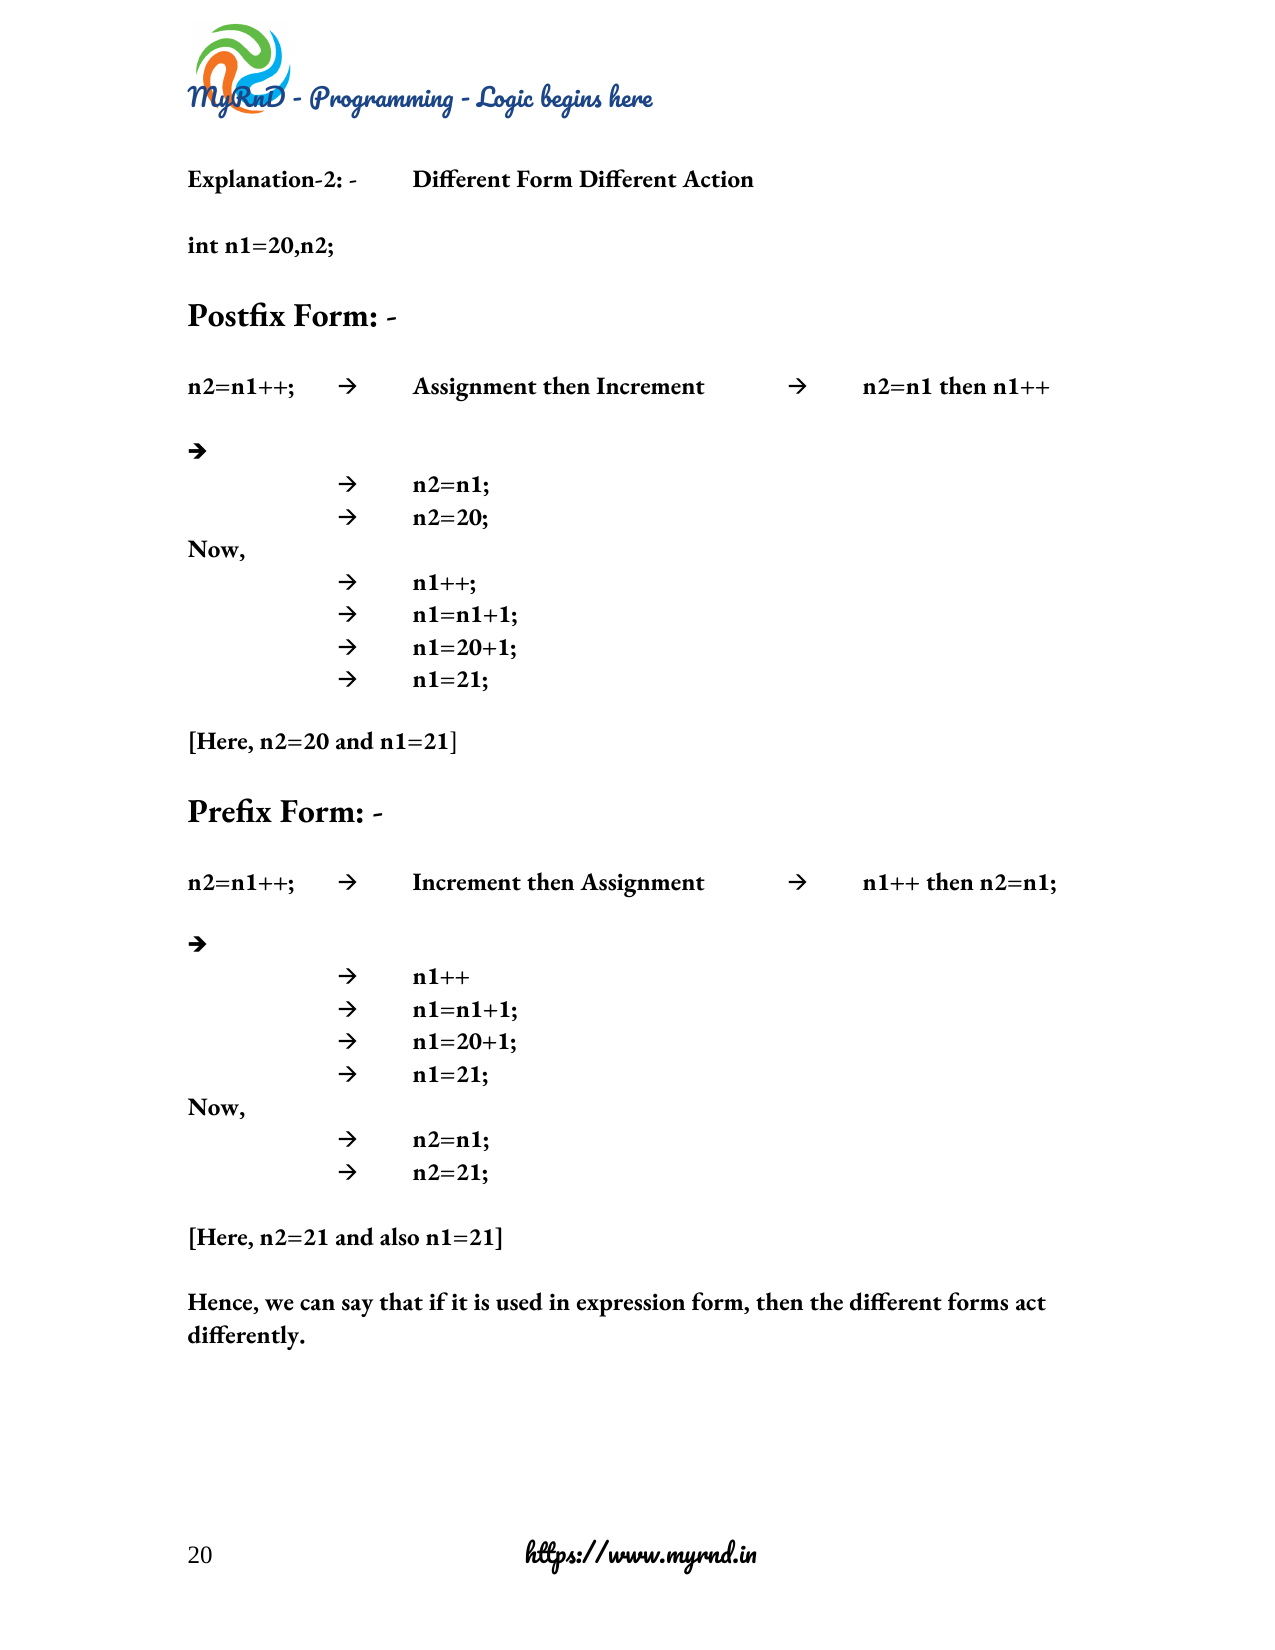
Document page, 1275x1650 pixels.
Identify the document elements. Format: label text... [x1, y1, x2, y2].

text 🡪 n1=n1+1; [262, 992, 1087, 1024]
text Explanation-2: - Different Form Different Action [187, 163, 1087, 195]
picture [187, 21, 296, 117]
text n2=n1++; 🡪 Assignment then Increment 🡪 n2=n1 then n1++ [187, 369, 1087, 402]
text 🡪 n2=20; [187, 500, 1087, 532]
picture [270, 96, 281, 104]
text Now, [187, 532, 1087, 565]
text int n1=20,n2; [187, 228, 1087, 261]
text 🡪 n2=n1; [187, 467, 1087, 500]
text 🡪 n1++ [187, 959, 1087, 992]
picture [187, 89, 225, 117]
text n2=n1++; 🡪 Increment then Assignment 🡪 n1++ then n2=n1; [187, 865, 1087, 898]
text 🡪 n1=20+1; [187, 630, 1087, 663]
text 🡪 n1++; [187, 565, 1087, 597]
text 🡪 n2=21; [187, 1155, 1087, 1188]
text 🡺 [187, 927, 1087, 959]
text 🡺 [187, 434, 1087, 467]
text [Here, n2=21 and also n1=21] [187, 1220, 1087, 1253]
text Hence, we can say that if it is used in expression form, then the different forms act differently. [187, 1285, 1087, 1351]
text Now, [187, 1090, 1087, 1122]
text 🡪 n1=21; [187, 663, 1087, 695]
text Postfix Form: - [187, 293, 1087, 337]
text [Here, n2=20 and n1=21] [187, 724, 1087, 757]
text 🡪 n1=n1+1; [187, 597, 1087, 630]
text Prefix Form: - [187, 789, 1087, 833]
text 🡪 n1=21; [337, 1057, 1087, 1090]
text 🡪 n1=20+1; [300, 1024, 1087, 1057]
picture [234, 94, 238, 104]
text 🡪 n2=n1; [187, 1122, 1087, 1155]
